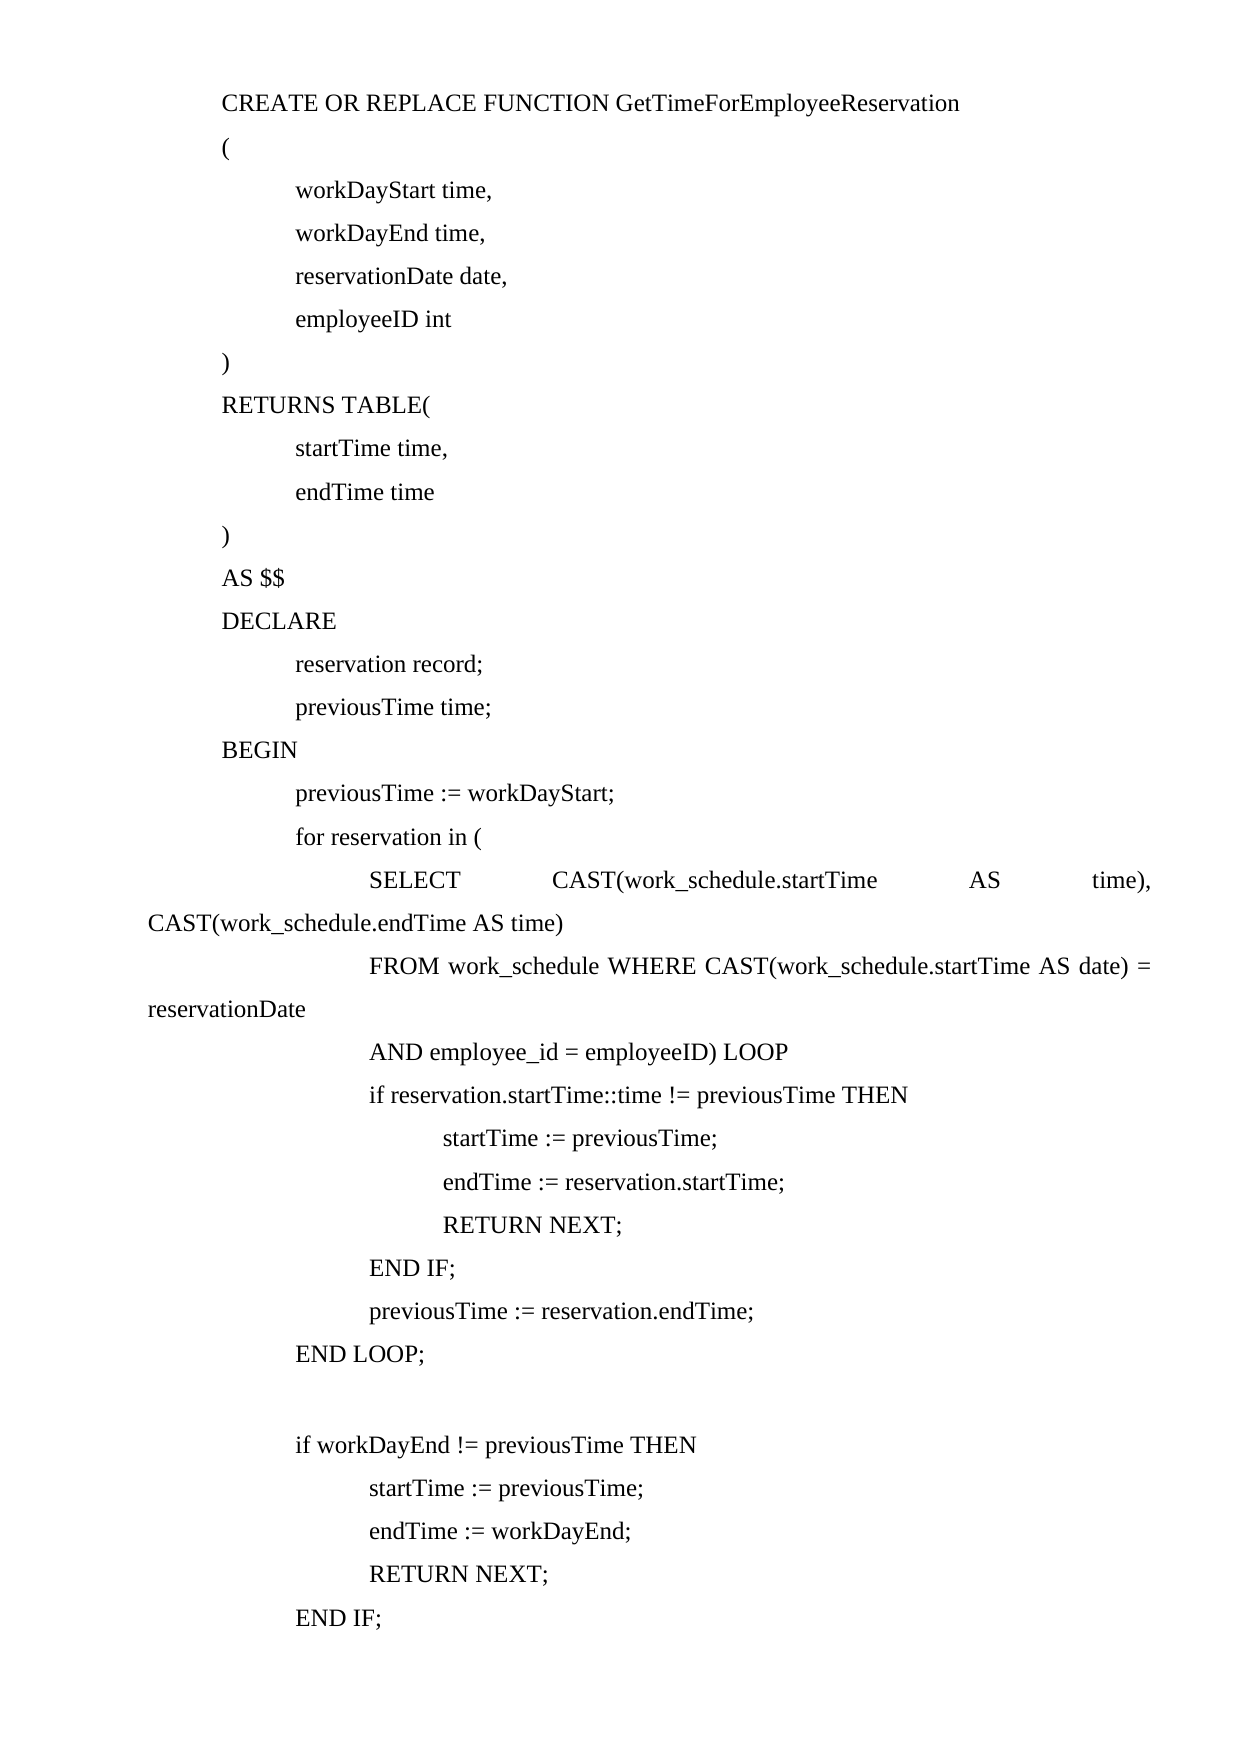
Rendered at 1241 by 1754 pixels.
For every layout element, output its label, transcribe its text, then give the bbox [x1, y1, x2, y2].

text ( [148, 132, 1152, 160]
text AS $$ [148, 563, 1152, 592]
text ) [148, 520, 1152, 548]
text startTime time, [148, 433, 1152, 462]
text END IF; [148, 1603, 1152, 1631]
text CREATE OR REPLACE FUNCTION GetTimeForEmployeeReservation [148, 88, 1152, 117]
text DECLARE [148, 606, 1152, 635]
text endTime := reservation.startTime; [148, 1167, 1152, 1195]
text BEGIN [148, 735, 1152, 764]
text reservation record; [148, 649, 1152, 678]
text RETURNS TABLE( [148, 390, 1152, 419]
text ) [148, 347, 1152, 376]
text employeeID int [148, 304, 1152, 333]
text FROM work_schedule WHERE CAST(work_schedule.startTime AS date) = reservationDate [148, 951, 1152, 1023]
text workDayStart time, [148, 175, 1152, 203]
text if reservation.startTime::time != previousTime THEN [148, 1080, 1152, 1109]
text startTime := previousTime; [148, 1123, 1152, 1152]
text previousTime := reservation.endTime; [148, 1296, 1152, 1325]
text RETURN NEXT; [148, 1210, 1152, 1238]
text END LOOP; [148, 1339, 1152, 1368]
text previousTime := workDayStart; [148, 778, 1152, 807]
text for reservation in ( [148, 822, 1152, 850]
text endTime := workDayEnd; [148, 1516, 1152, 1545]
text workDayEnd time, [148, 218, 1152, 247]
text endTime time [148, 477, 1152, 505]
text RETURN NEXT; [148, 1559, 1152, 1588]
text if workDayEnd != previousTime THEN [148, 1430, 1152, 1459]
text startTime := previousTime; [148, 1473, 1152, 1502]
text SELECT CAST(work_schedule.startTime AS time), CAST(work_schedule.endTime AS time) [148, 865, 1152, 937]
text AND employee_id = employeeID) LOOP [148, 1037, 1152, 1066]
text previousTime time; [148, 692, 1152, 721]
text END IF; [148, 1253, 1152, 1282]
text reservationDate date, [148, 261, 1152, 290]
